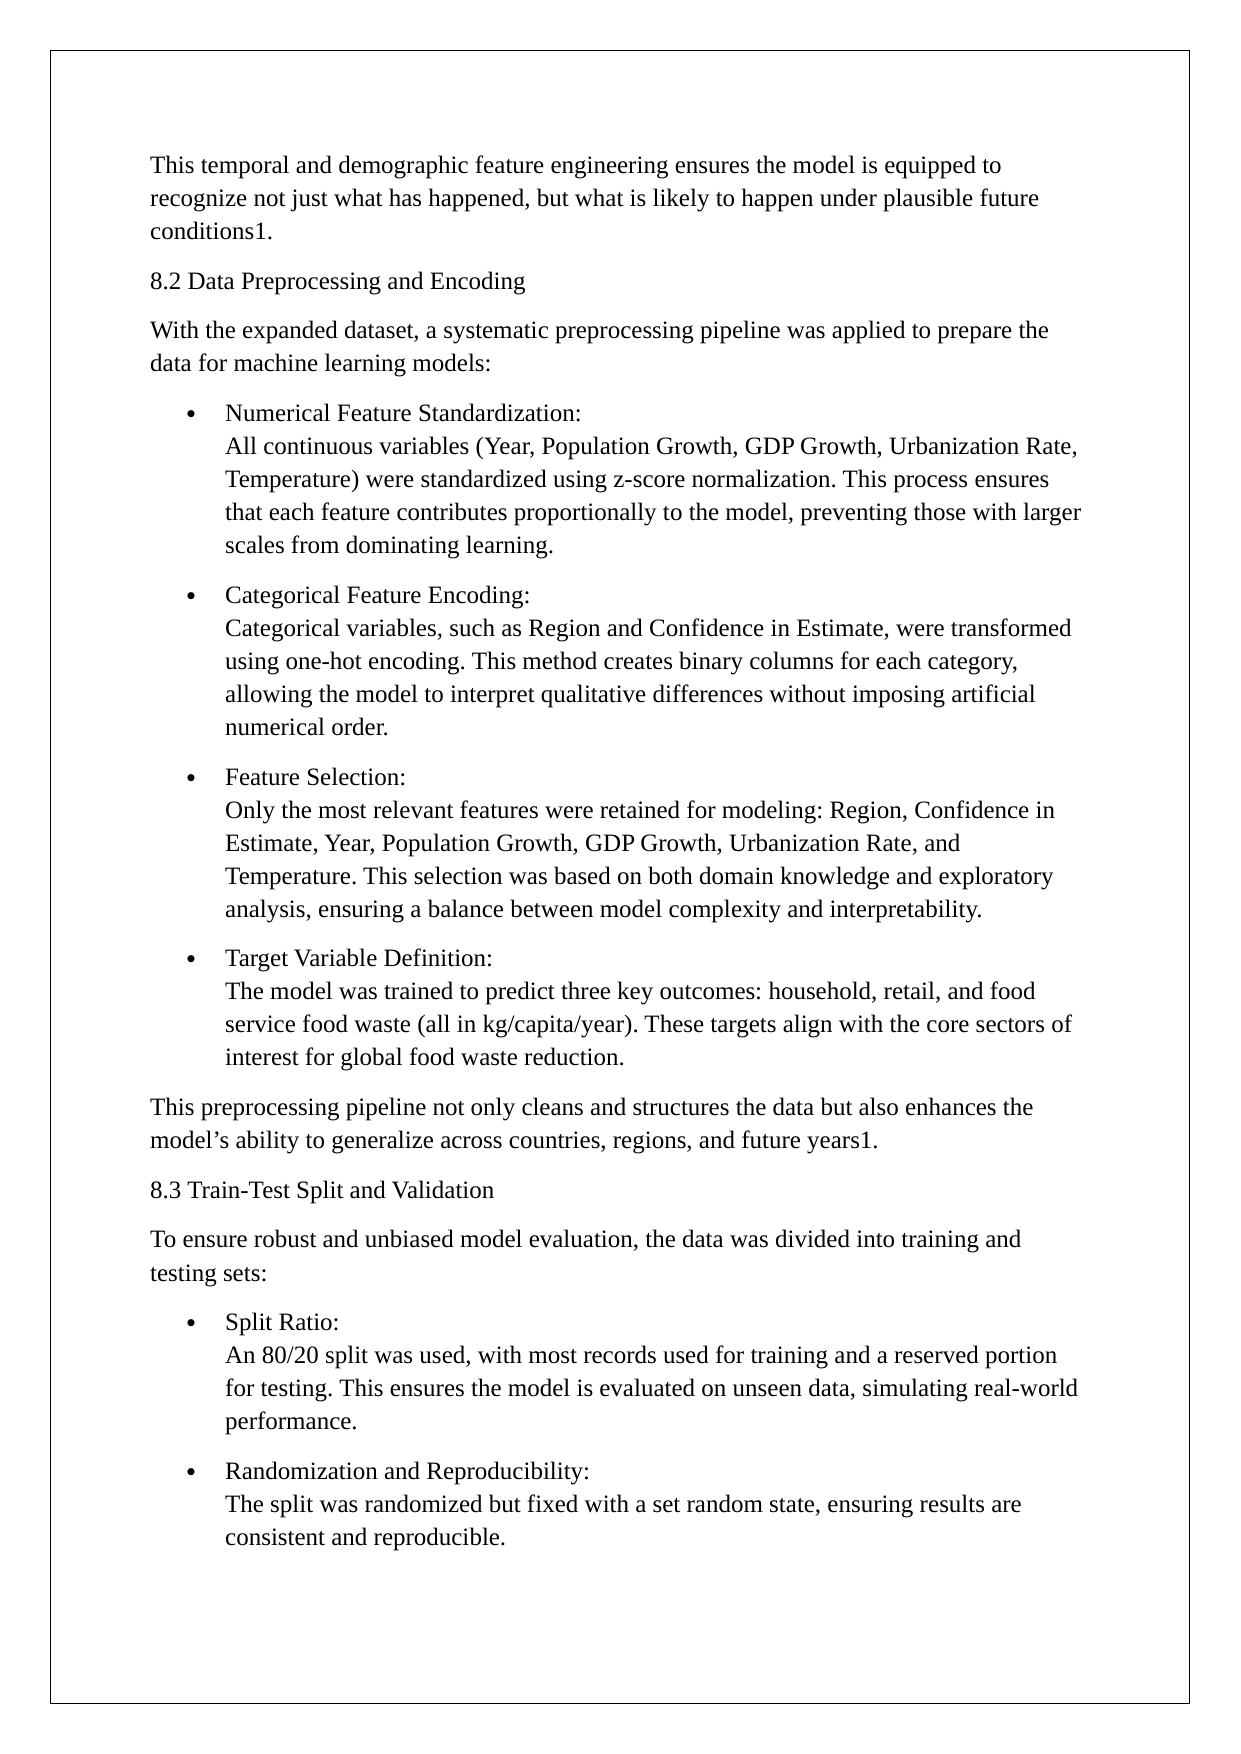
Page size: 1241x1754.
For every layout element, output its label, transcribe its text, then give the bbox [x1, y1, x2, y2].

text This temporal and demographic feature engineering ensures the model is equipped to recognize not just what has happened, but what is likely to happen under plausible future conditions1. [150, 150, 1090, 245]
list Feature Selection: Only the most relevant features were retained for modeling: Region, Confidence in Estimate, Year, Population Growth, GDP Growth, Urbanization Rate, and Temperature. This selection was based on both domain knowledge and exploratory analysis, ensuring a balance between model complexity and interpretability. [187, 762, 1090, 922]
list Split Ratio: An 80/20 split was used, with most records used for training and a reserved portion for testing. This ensures the model is evaluated on unseen data, simulating real-world performance. [187, 1307, 1090, 1435]
text 8.3 Train-Test Split and Validation [150, 1175, 1090, 1204]
text This preprocessing pipeline not only cleans and structures the data but also enhances the model’s ability to generalize across countries, regions, and future years1. [150, 1092, 1090, 1154]
text 8.2 Data Preprocessing and Encoding [150, 266, 1090, 294]
list Numerical Feature Standardization: All continuous variables (Year, Population Growth, GDP Growth, Urbanization Rate, Temperature) were standardized using z-score normalization. This process ensures that each feature contributes proportionally to the model, preventing those with larger scales from dominating learning. [187, 398, 1090, 559]
list Randomization and Reproducibility: The split was randomized but fixed with a set random state, ensuring results are consistent and reproducible. [187, 1456, 1090, 1551]
text To ensure robust and unbiased model evaluation, the data was divided into training and testing sets: [150, 1224, 1090, 1286]
text With the expanded dataset, a systematic preprocessing pipeline was applied to prepare the data for machine learning models: [150, 315, 1090, 377]
list Target Variable Definition: The model was trained to predict three key outcomes: household, retail, and food service food waste (all in kg/capita/year). These targets align with the core sectors of interest for global food waste reduction. [187, 943, 1090, 1071]
list Categorical Feature Encoding: Categorical variables, such as Region and Confidence in Estimate, were transformed using one-hot encoding. This method creates binary columns for each category, allowing the model to interpret qualitative differences without imposing artificial numerical order. [187, 580, 1090, 741]
